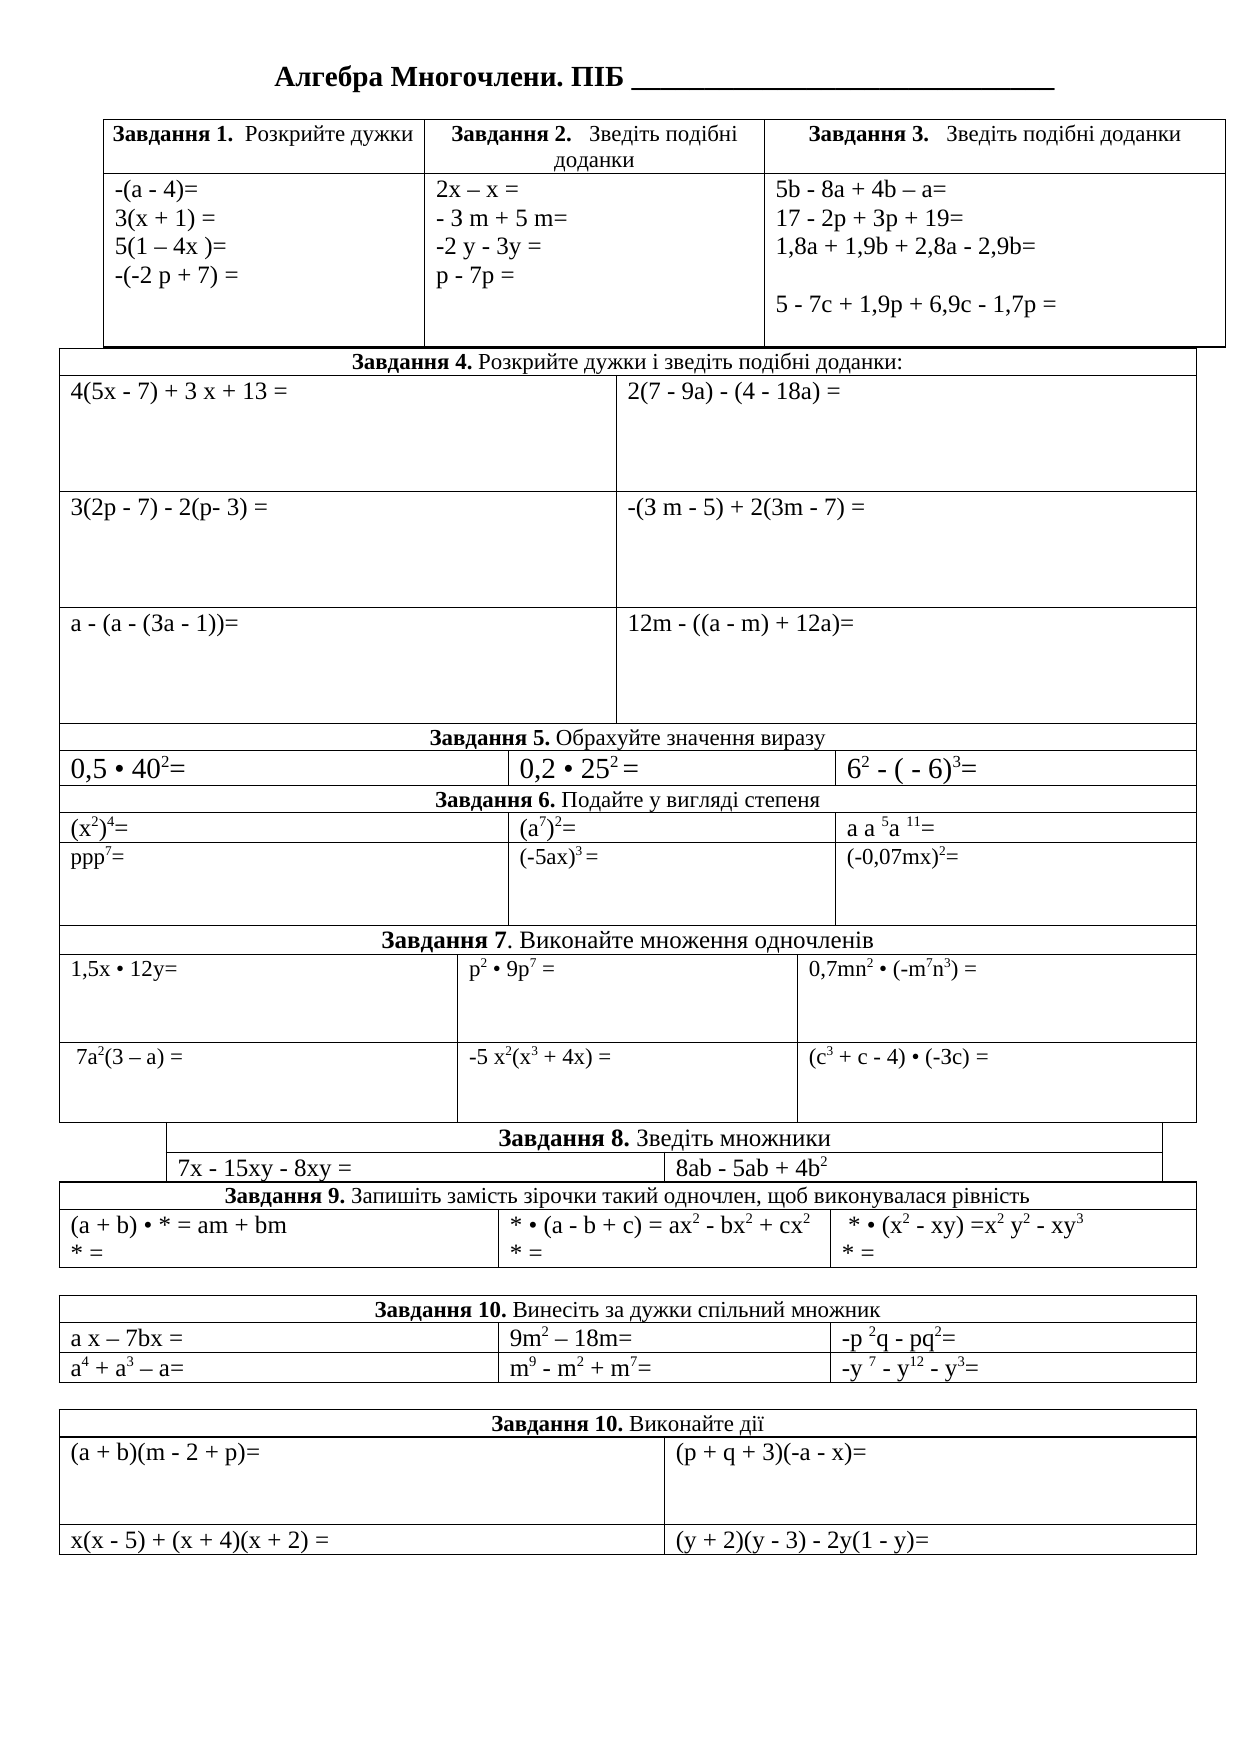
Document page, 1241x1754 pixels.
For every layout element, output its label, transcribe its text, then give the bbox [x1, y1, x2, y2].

table_cell 7а2(3 – а) = [60, 1043, 457, 1122]
table_cell Завдання 5. Обрахуйте значення виразу [60, 724, 1196, 750]
table_cell (a + b) • * = аm + bm * = [60, 1210, 498, 1267]
table_header Завдання 3. Зведіть подібні доданки [765, 120, 1225, 173]
table_cell 5b - 8а + 4b – а= 17 - 2р + Зр + 19= 1,8а + 1,9b + 2,8а - 2,9b= 5 - 7с + 1,9р + 6,9с - 1,7р = [765, 174, 1225, 346]
table_cell Завдання 8. Зведіть множники [167, 1123, 1162, 1152]
table_cell (-5ax)3 = [509, 843, 835, 924]
table_cell р2 • 9р7 = [458, 955, 797, 1042]
table_header Завдання 4. Розкрийте дужки і зведіть подібні доданки: [60, 349, 1196, 375]
table_cell 62 - ( - 6)3= [836, 751, 1196, 785]
table_cell (у + 2)(у - 3) - 2у(1 - у)= [665, 1525, 1196, 1553]
table_cell (х2)4= [60, 813, 508, 842]
table_header Завдання 10. Виконайте дії [60, 1410, 1196, 1436]
table_cell -(З m - 5) + 2(3m - 7) = [617, 492, 1196, 607]
table_cell 0,7mn2 • (-m7n3) = [798, 955, 1196, 1042]
table_cell 0,2 • 252 = [509, 751, 835, 785]
table_header Завдання 1. Розкрийте дужки [104, 120, 424, 173]
table_cell * • (а - b + с) = ах2 - bx2 + сх2 * = [499, 1210, 830, 1267]
table_cell (а + b)(m - 2 + р)= [60, 1438, 664, 1524]
table_cell 2(7 - 9а) - (4 - 18а) = [617, 376, 1196, 491]
table_cell а а 5а 11= [836, 813, 1196, 842]
text Алгебра Многочлени. ПІБ _____________________________ [177, 59, 1152, 93]
table_cell а - (а - (За - 1))= [60, 608, 616, 723]
table_cell ррр7= [60, 843, 508, 924]
table_cell (а7)2= [509, 813, 835, 842]
table_cell -5 х2(х3 + 4х) = [458, 1043, 797, 1122]
table_cell -р 2q - pq2= [831, 1323, 1196, 1352]
table_cell 3(2р - 7) - 2(р- 3) = [60, 492, 616, 607]
table_cell (р + q + 3)(-а - х)= [665, 1438, 1196, 1524]
table_header Завдання 10. Винесіть за дужки спільний множник [60, 1296, 1196, 1322]
table_cell 2х – х = - З m + 5 m= -2 у - 3у = р - 7р = [425, 174, 764, 346]
table_header Завдання 2. Зведіть подібні доданки [425, 120, 764, 173]
table_cell m9 - m2 + m7= [499, 1353, 830, 1382]
table_cell 9m2 – 18m= [499, 1323, 830, 1352]
table_cell -у 7 - у12 - у3= [831, 1353, 1196, 1382]
table_cell 12m - ((а - m) + 12а)= [617, 608, 1196, 723]
table_cell (с3 + с - 4) • (-Зс) = [798, 1043, 1196, 1122]
table_cell 0,5 • 402= [60, 751, 508, 785]
table_cell 4(5x - 7) + 3 x + 13 = [60, 376, 616, 491]
table_cell а4 + а3 – а= [60, 1353, 498, 1382]
table_cell Завдання 6. Подайте у вигляді степеня [60, 786, 1196, 812]
table_cell 7х - 15ху - 8ху = [167, 1153, 664, 1181]
table_cell Завдання 9. Запишіть замість зірочки такий одночлен, щоб виконувалася рівність [60, 1183, 1196, 1209]
table_cell х(х - 5) + (х + 4)(х + 2) = [60, 1525, 664, 1553]
table_cell a x – 7bх = [60, 1323, 498, 1352]
table_cell 8ab - 5аb + 4b2 [665, 1153, 1162, 1181]
table_cell 1,5x • 12y= [60, 955, 457, 1042]
table_cell * • (x2 - xy) =x2 y2 - xy3 * = [831, 1210, 1196, 1267]
table_cell (-0,07mx)2= [836, 843, 1196, 924]
table_cell -(а - 4)= 3(x + 1) = 5(1 – 4x )= -(-2 р + 7) = [104, 174, 424, 346]
table_cell Завдання 7. Виконайте множення одночленів [60, 926, 1196, 954]
